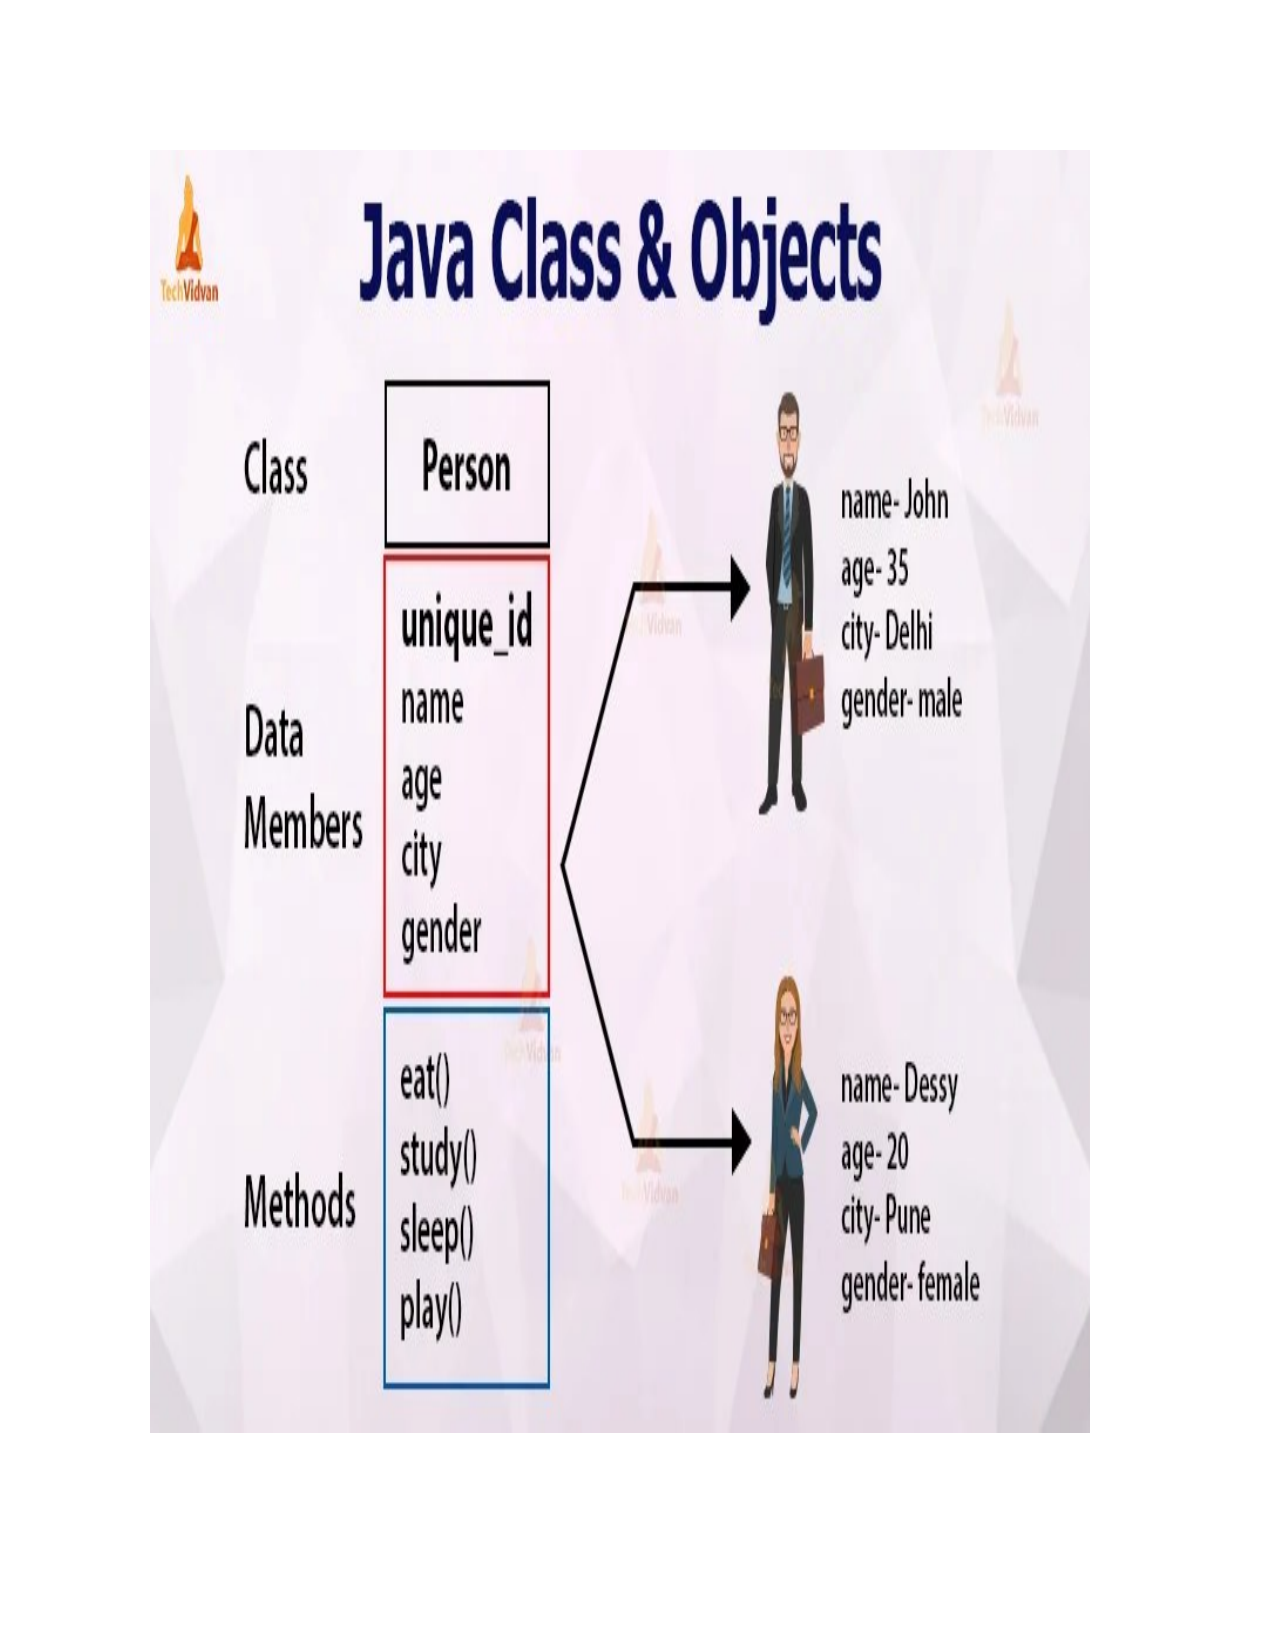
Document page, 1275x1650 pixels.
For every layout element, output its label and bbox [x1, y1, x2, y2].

picture [150, 150, 1090, 1433]
